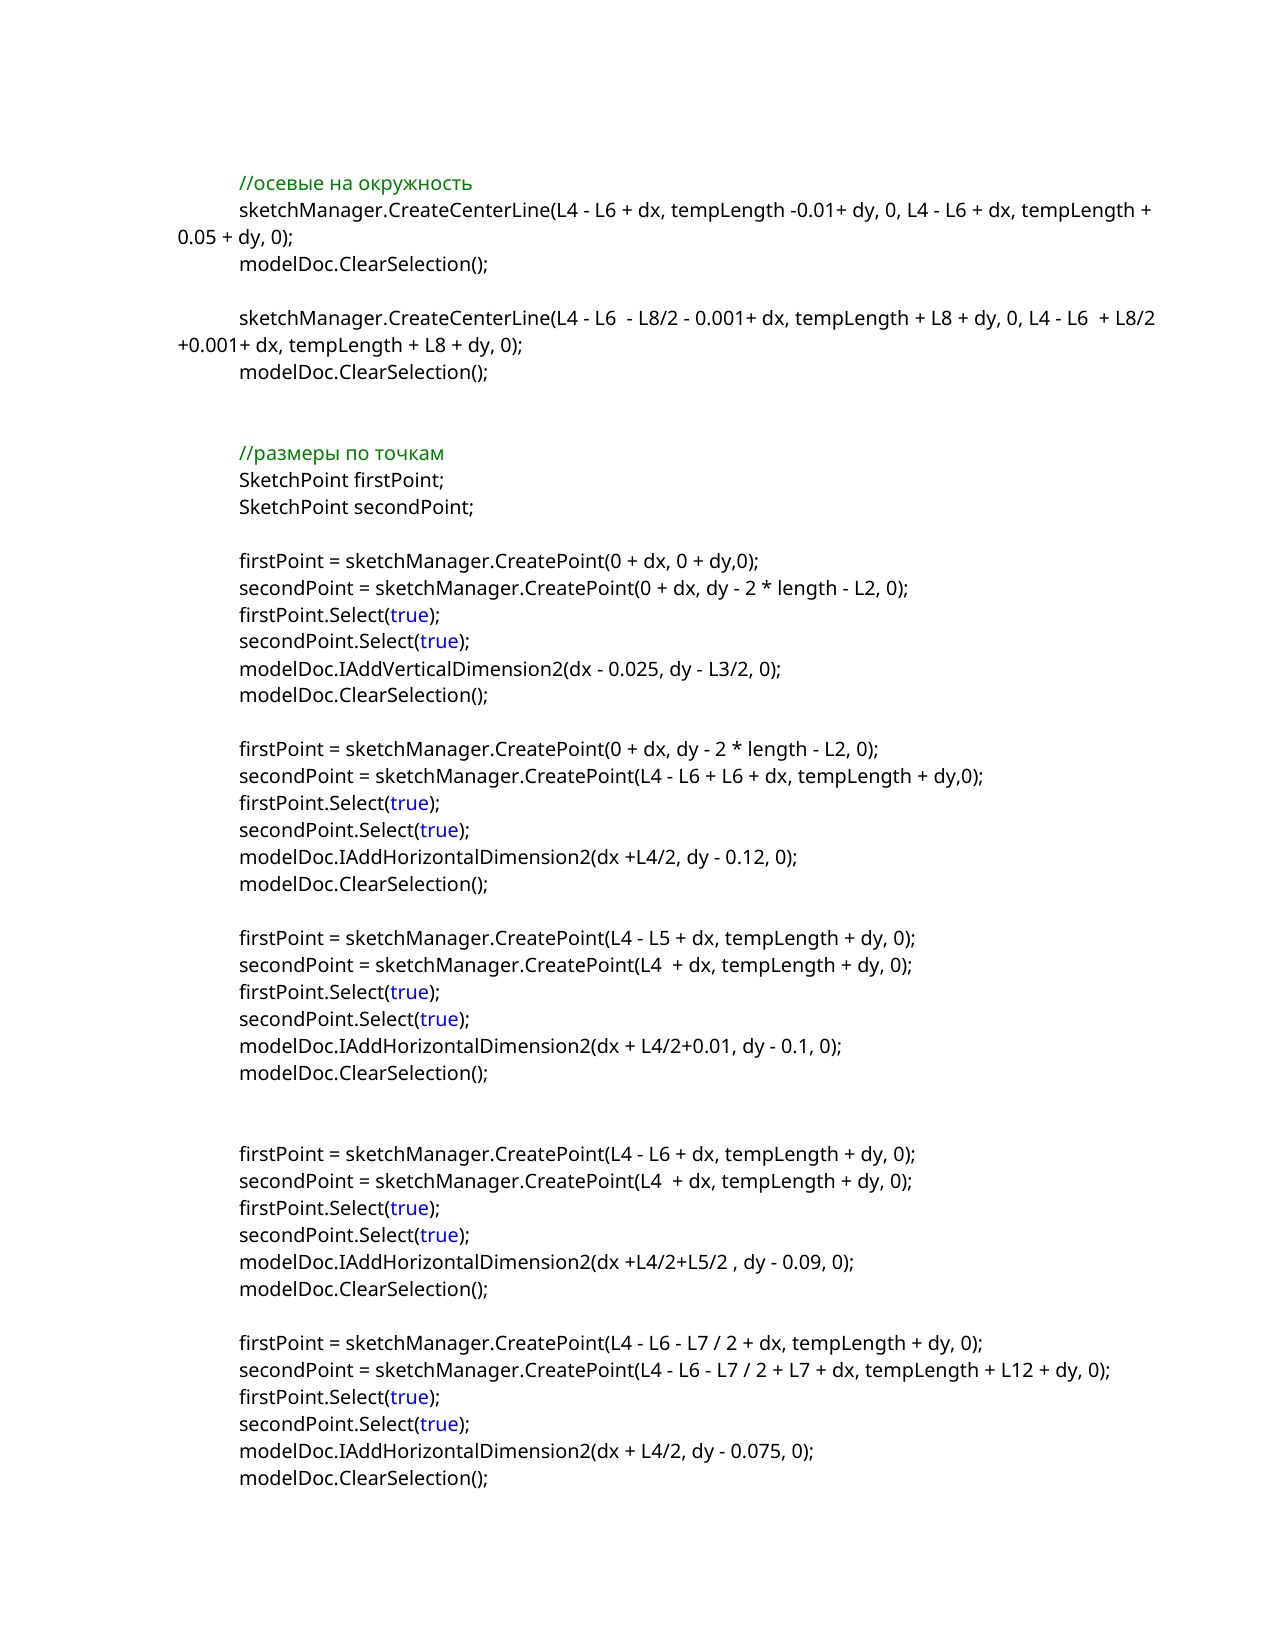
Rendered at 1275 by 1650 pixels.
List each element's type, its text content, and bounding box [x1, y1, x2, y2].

text firstPoint.Select(true); [177, 790, 1186, 817]
text SketchPoint firstPoint; [177, 466, 1186, 493]
text firstPoint.Select(true); [177, 978, 1186, 1006]
text firstPoint = sketchManager.CreatePoint(0 + dx, 0 + dy,0); [177, 547, 1186, 574]
text secondPoint = sketchManager.CreatePoint(L4 - L6 - L7 / 2 + L7 + dx, tempLength + L12 + dy, 0); [177, 1356, 1186, 1383]
text secondPoint = sketchManager.CreatePoint(L4 - L6 + L6 + dx, tempLength + dy,0); [177, 763, 1186, 790]
text modelDoc.ClearSelection(); [177, 682, 1186, 709]
text modelDoc.IAddVerticalDimension2(dx - 0.025, dy - L3/2, 0); [177, 655, 1186, 682]
text modelDoc.ClearSelection(); [177, 871, 1186, 898]
text firstPoint.Select(true); [177, 1383, 1186, 1410]
text modelDoc.IAddHorizontalDimension2(dx + L4/2+0.01, dy - 0.1, 0); [177, 1032, 1186, 1059]
text secondPoint = sketchManager.CreatePoint(L4 + dx, tempLength + dy, 0); [177, 1167, 1186, 1194]
text //осевые на окружность [177, 169, 1186, 196]
text modelDoc.ClearSelection(); [177, 358, 1186, 385]
text modelDoc.IAddHorizontalDimension2(dx +L4/2, dy - 0.12, 0); [177, 844, 1186, 871]
text sketchManager.CreateCenterLine(L4 - L6 + dx, tempLength -0.01+ dy, 0, L4 - L6 + dx, tempLength + 0.05 + dy, 0); [177, 196, 1186, 250]
text secondPoint = sketchManager.CreatePoint(L4 + dx, tempLength + dy, 0); [177, 952, 1186, 978]
text firstPoint.Select(true); [177, 1194, 1186, 1221]
text secondPoint = sketchManager.CreatePoint(0 + dx, dy - 2 * length - L2, 0); [177, 574, 1186, 601]
text modelDoc.ClearSelection(); [177, 250, 1186, 277]
text firstPoint.Select(true); [177, 601, 1186, 628]
text //размеры по точкам [177, 439, 1186, 466]
text secondPoint.Select(true); [177, 1006, 1186, 1032]
text secondPoint.Select(true); [177, 817, 1186, 844]
text modelDoc.IAddHorizontalDimension2(dx +L4/2+L5/2 , dy - 0.09, 0); [177, 1248, 1186, 1275]
text secondPoint.Select(true); [177, 628, 1186, 655]
text modelDoc.ClearSelection(); [177, 1464, 1186, 1491]
text SketchPoint secondPoint; [177, 493, 1186, 520]
text firstPoint = sketchManager.CreatePoint(0 + dx, dy - 2 * length - L2, 0); [177, 736, 1186, 763]
text modelDoc.ClearSelection(); [177, 1275, 1186, 1302]
text secondPoint.Select(true); [177, 1410, 1186, 1437]
text firstPoint = sketchManager.CreatePoint(L4 - L6 + dx, tempLength + dy, 0); [177, 1140, 1186, 1167]
text firstPoint = sketchManager.CreatePoint(L4 - L6 - L7 / 2 + dx, tempLength + dy, 0); [177, 1329, 1186, 1356]
text modelDoc.ClearSelection(); [177, 1059, 1186, 1086]
text firstPoint = sketchManager.CreatePoint(L4 - L5 + dx, tempLength + dy, 0); [177, 924, 1186, 952]
text secondPoint.Select(true); [177, 1221, 1186, 1248]
text sketchManager.CreateCenterLine(L4 - L6 - L8/2 - 0.001+ dx, tempLength + L8 + dy, 0, L4 - L6 + L8/2 +0.001+ dx, tempLength + L8 + dy, 0); [177, 304, 1186, 358]
text modelDoc.IAddHorizontalDimension2(dx + L4/2, dy - 0.075, 0); [177, 1437, 1186, 1464]
